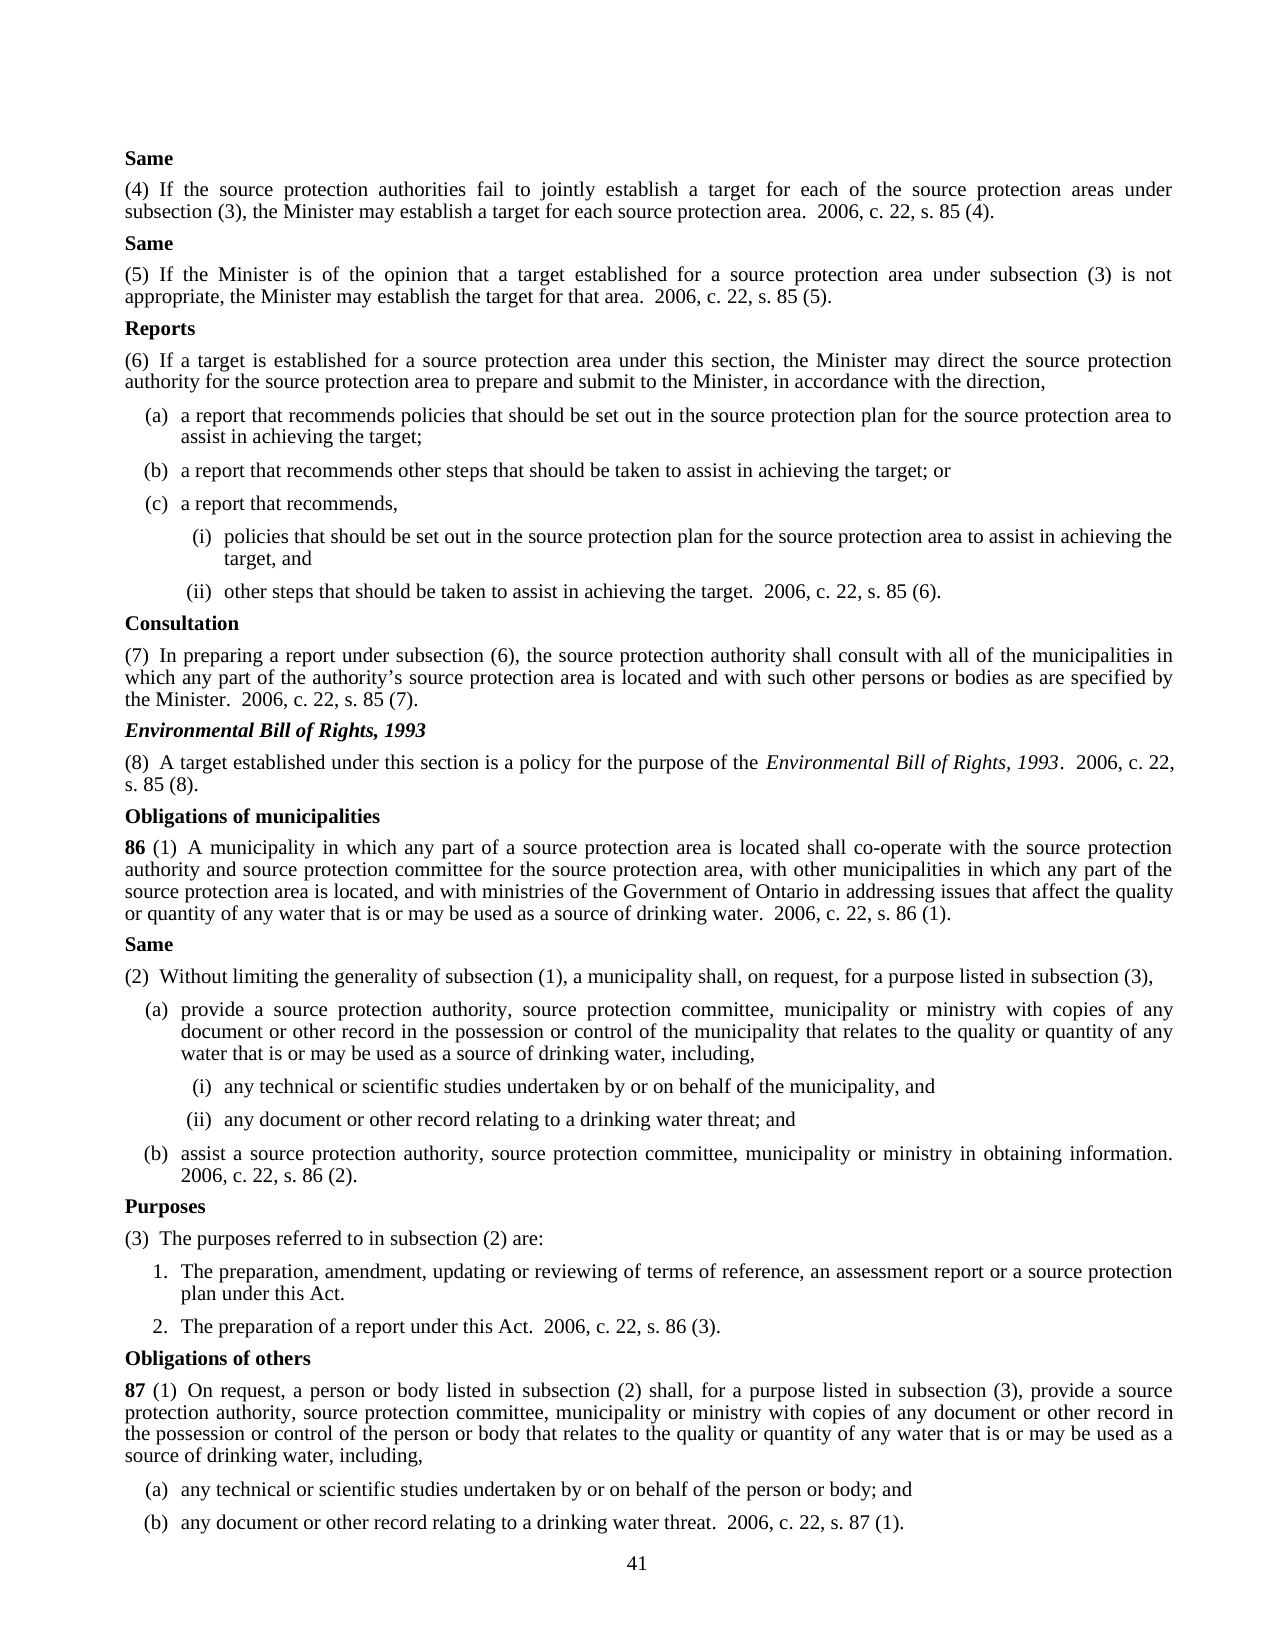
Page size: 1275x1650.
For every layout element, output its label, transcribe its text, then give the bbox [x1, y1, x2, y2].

text Same [124, 150, 1174, 169]
text (4) If the source protection authorities fail to jointly establish a target for each of the source protection areas under subsection (3), the Minister may establish a target for each source protection area. 2006, c. 22, s. 85 (4). [124, 179, 1174, 223]
text (a) provide a source protection authority, source protection committee, municipality or ministry with copies of any document or other record in the possession or control of the municipality that relates to the quality or quantity of any water that is or may be used as a source of drinking water, including, [124, 999, 1174, 1064]
text (6) If a target is established for a source protection area under this section, the Minister may direct the source protection authority for the source protection area to prepare and submit to the Minister, in accordance with the direction, [124, 349, 1174, 393]
text 87 (1) On request, a person or body listed in subsection (2) shall, for a purpose listed in subsection (3), provide a source protection authority, source protection committee, municipality or ministry with copies of any document or other record in the possession or control of the person or body that relates to the quality or quantity of any water that is or may be used as a source of drinking water, including, [124, 1380, 1174, 1467]
text (a) any technical or scientific studies undertaken by or on behalf of the person or body; and [124, 1478, 1174, 1500]
text Obligations of others [124, 1351, 1174, 1369]
text (c) a report that recommends, [124, 493, 1174, 515]
text 2. The preparation of a report under this Act. 2006, c. 22, s. 86 (3). [124, 1316, 1174, 1338]
text (8) A target established under this section is a policy for the purpose of the Environmental Bill of Rights, 1993. 2006, c. 22, s. 85 (8). [124, 752, 1174, 796]
text 86 (1) A municipality in which any part of a source protection area is located shall co-operate with the source protection authority and source protection committee for the source protection area, with other municipalities in which any part of the source protection area is located, and with ministries of the Government of Ontario in addressing issues that affect the quality or quantity of any water that is or may be used as a source of drinking water. 2006, c. 22, s. 86 (1). [124, 837, 1174, 924]
text (7) In preparing a report under subsection (6), the source protection authority shall consult with all of the municipalities in which any part of the authority’s source protection area is located and with such other persons or bodies as are specified by the Minister. 2006, c. 22, s. 85 (7). [124, 645, 1174, 710]
text (ii) other steps that should be taken to assist in achieving the target. 2006, c. 22, s. 85 (6). [124, 582, 1174, 603]
text (i) any technical or scientific studies undertaken by or on behalf of the municipality, and [124, 1076, 1174, 1098]
text Same [124, 937, 1174, 956]
text (b) assist a source protection authority, source protection committee, municipality or ministry in obtaining information. 2006, c. 22, s. 86 (2). [124, 1143, 1174, 1186]
text (a) a report that recommends policies that should be set out in the source protection plan for the source protection area to assist in achieving the target; [124, 405, 1174, 448]
text Consultation [124, 616, 1174, 634]
text (3) The purposes referred to in subsection (2) are: [124, 1228, 1174, 1250]
text 1. The preparation, amendment, updating or reviewing of terms of reference, an assessment report or a source protection plan under this Act. [124, 1261, 1174, 1305]
text (2) Without limiting the generality of subsection (1), a municipality shall, on request, for a purpose listed in subsection (3), [124, 966, 1174, 988]
text (5) If the Minister is of the opinion that a target established for a source protection area under subsection (3) is not appropriate, the Minister may establish the target for that area. 2006, c. 22, s. 85 (5). [124, 264, 1174, 308]
text (i) policies that should be set out in the source protection plan for the source protection area to assist in achieving the target, and [124, 526, 1174, 570]
text Obligations of municipalities [124, 808, 1174, 827]
text Environmental Bill of Rights, 1993 [124, 723, 1174, 742]
text Same [124, 235, 1174, 254]
text Reports [124, 320, 1174, 339]
text (ii) any document or other record relating to a drinking water threat; and [124, 1109, 1174, 1131]
text (b) a report that recommends other steps that should be taken to assist in achieving the target; or [124, 460, 1174, 482]
text (b) any document or other record relating to a drinking water threat. 2006, c. 22, s. 87 (1). [124, 1512, 1174, 1534]
text Purposes [124, 1199, 1174, 1218]
